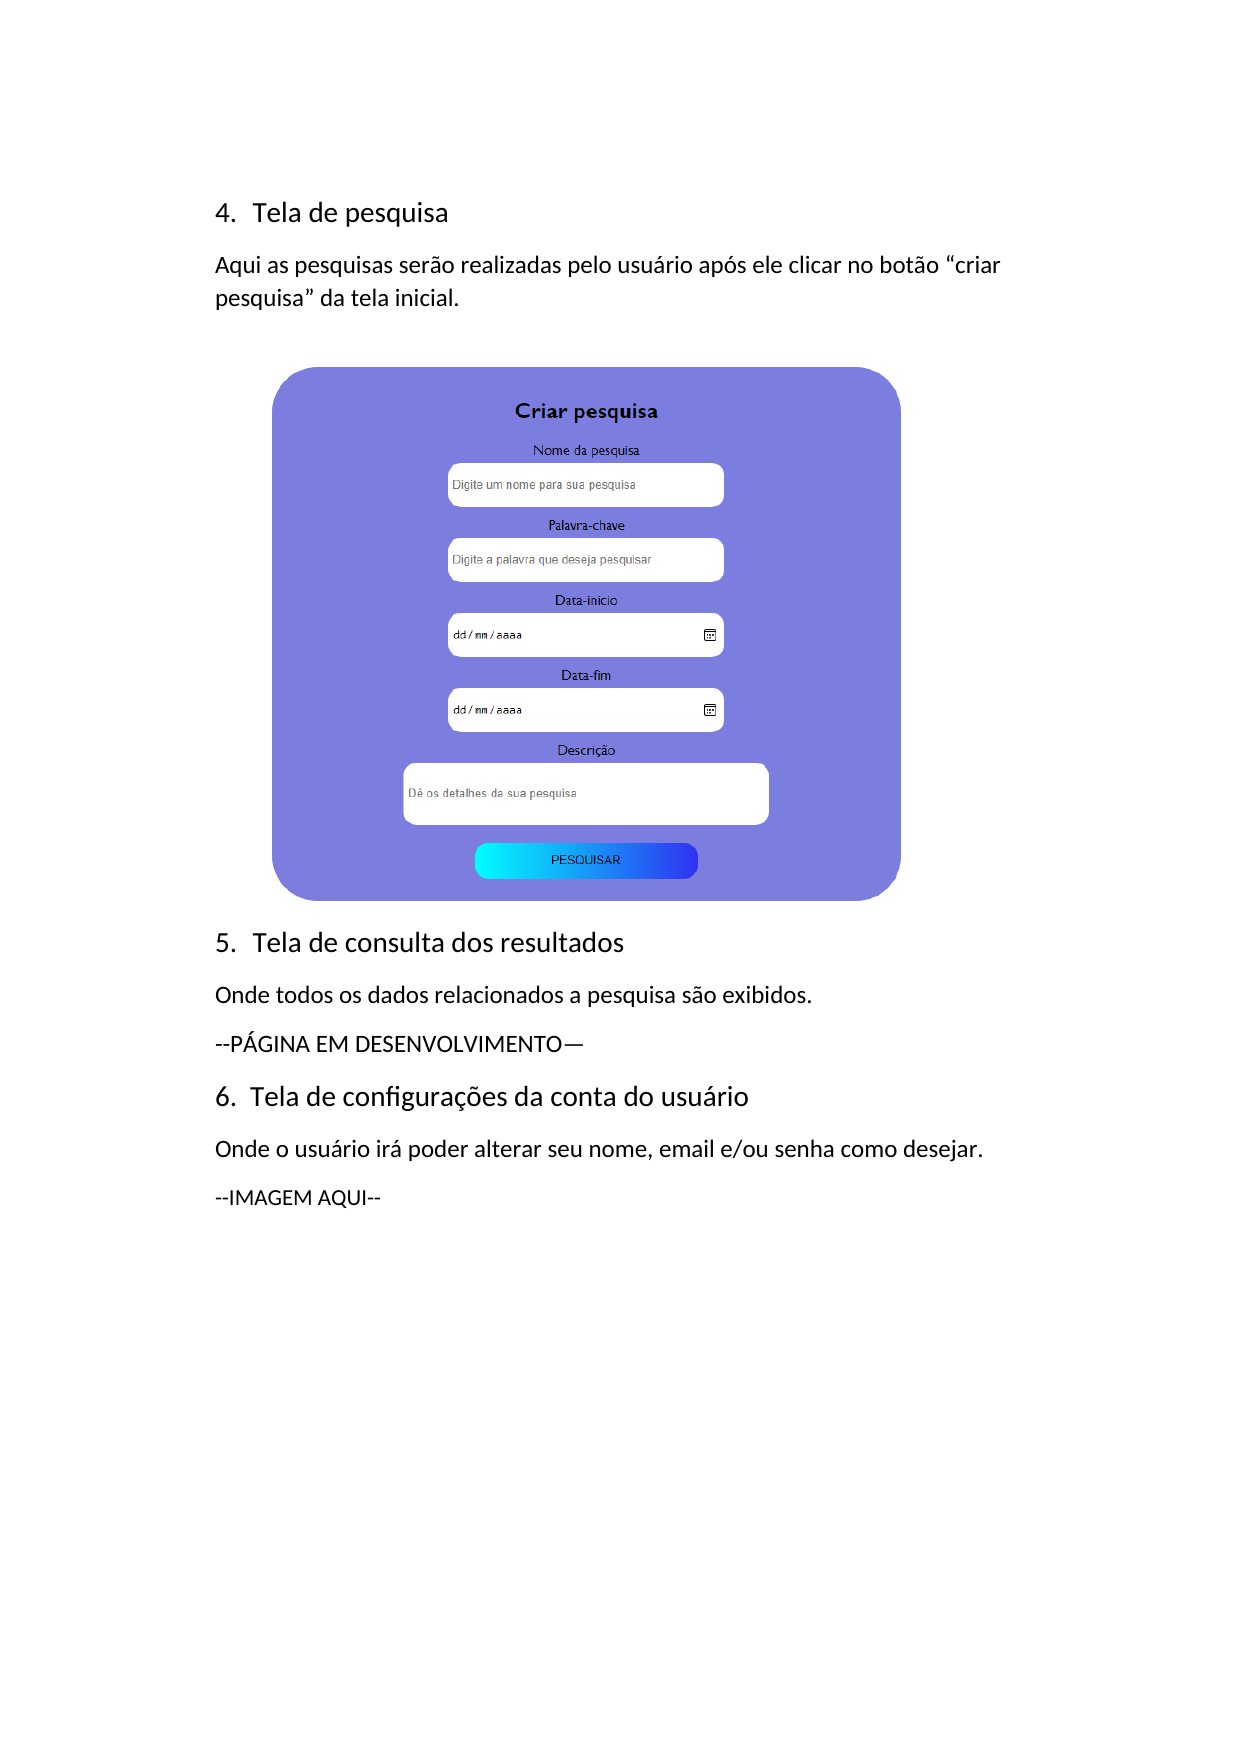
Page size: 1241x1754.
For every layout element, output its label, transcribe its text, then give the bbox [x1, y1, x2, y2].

text Aqui as pesquisas serão realizadas pelo usuário após ele clicar no botão “criar pesquisa” da tela inicial. [215, 249, 1063, 313]
picture [214, 332, 921, 905]
text --IMAGEM AQUI-- [215, 1183, 1063, 1211]
text Onde o usuário irá poder alterar seu nome, email e/ou senha como desejar. [215, 1133, 1063, 1163]
list Tela de consulta dos resultados [215, 924, 1063, 959]
list Tela de pesquisa [215, 194, 1063, 230]
text Onde todos os dados relacionados a pesquisa são exibidos. [215, 979, 1063, 1009]
text 6. Tela de configurações da conta do usuário [215, 1078, 1063, 1113]
text --PÁGINA EM DESENVOLVIMENTO— [215, 1028, 1063, 1059]
